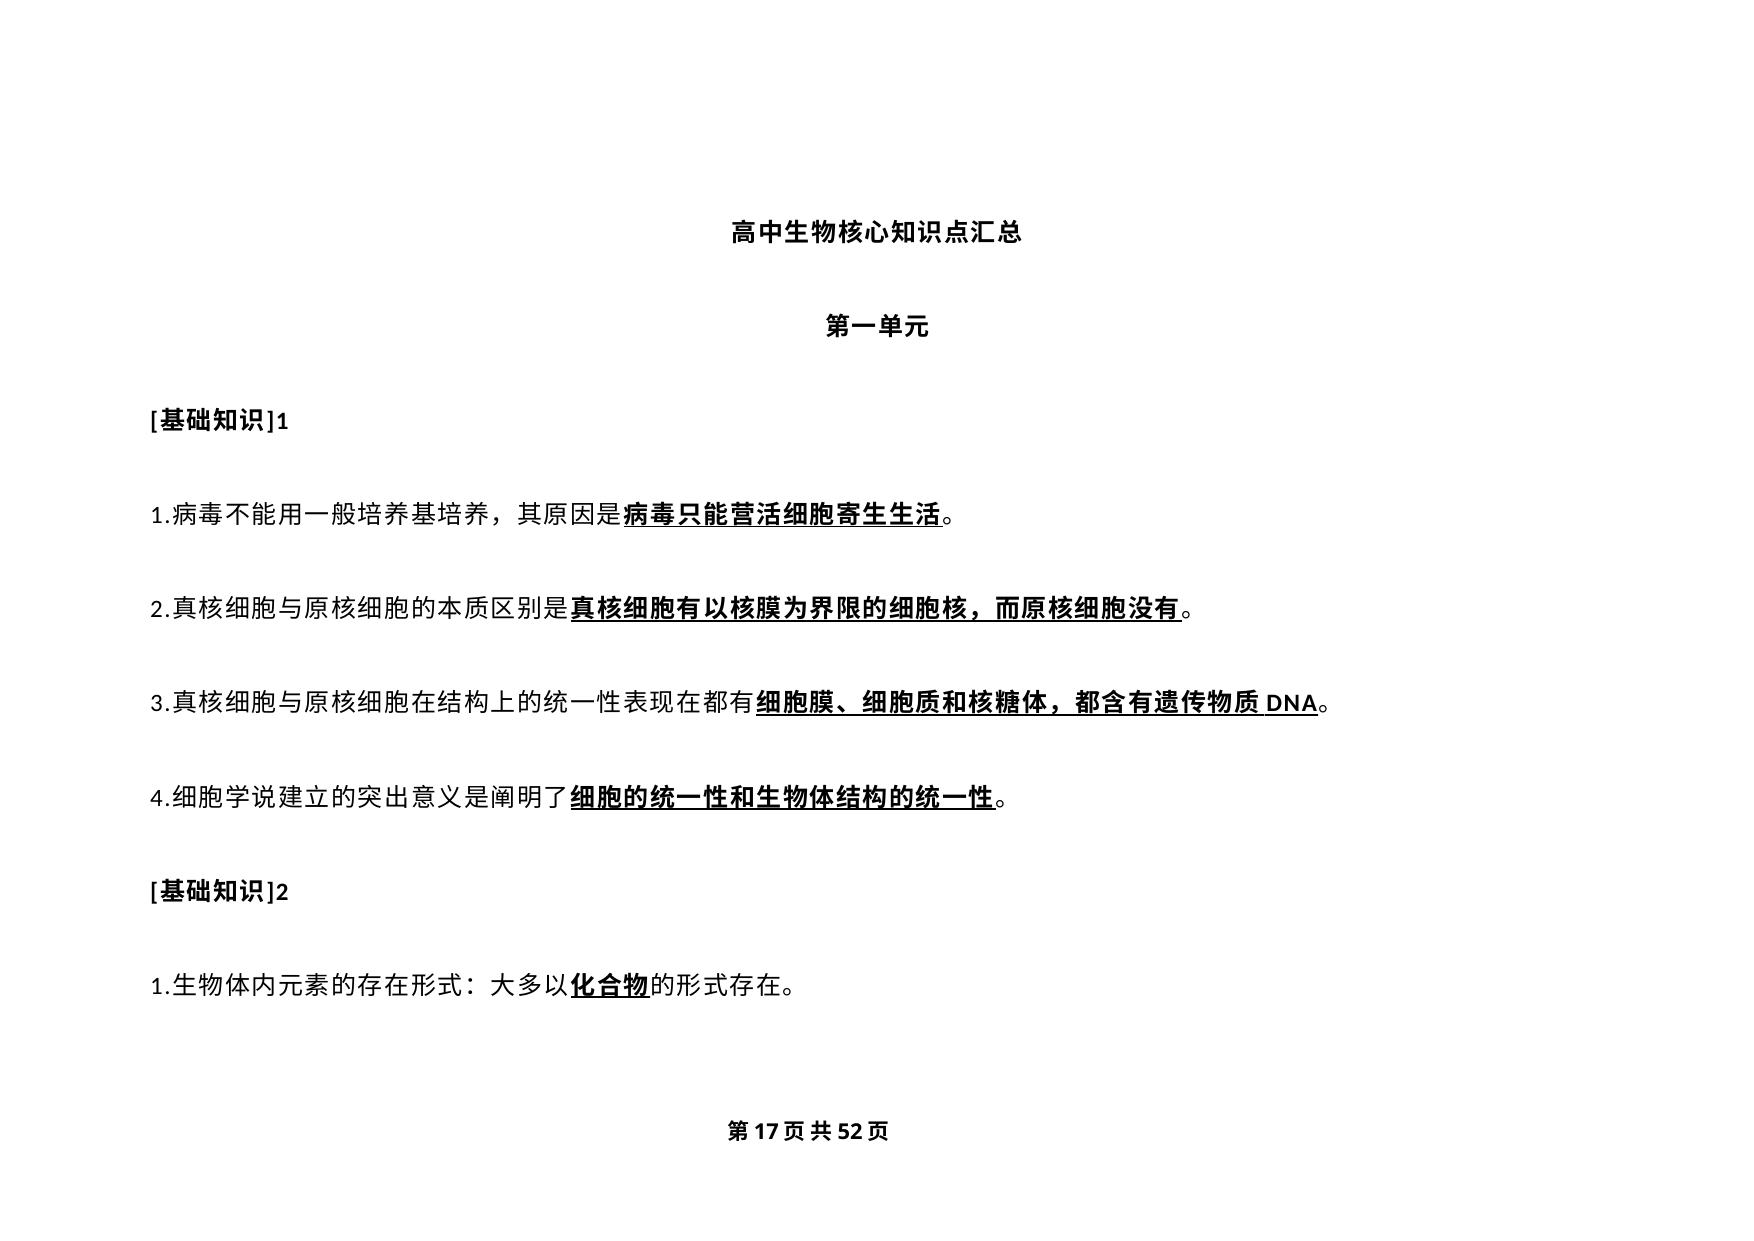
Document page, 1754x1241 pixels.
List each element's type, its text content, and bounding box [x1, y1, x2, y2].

text 第一单元 [150, 292, 1604, 357]
text 1.生物体内元素的存在形式：大多以化合物的形式存在。 [150, 951, 1604, 1016]
text 高中生物核心知识点汇总 [150, 198, 1604, 263]
text [基础知识]1 [150, 386, 1604, 451]
text [基础知识]2 [150, 857, 1604, 922]
text 4.细胞学说建立的突出意义是阐明了细胞的统一性和生物体结构的统一性。 [150, 763, 1604, 828]
text 2.真核细胞与原核细胞的本质区别是真核细胞有以核膜为界限的细胞核，而原核细胞没有。 [150, 574, 1604, 639]
text 1.病毒不能用一般培养基培养，其原因是病毒只能营活细胞寄生生活。 [150, 480, 1604, 545]
text 3.真核细胞与原核细胞在结构上的统一性表现在都有细胞膜、细胞质和核糖体，都含有遗传物质DNA。 [150, 668, 1604, 733]
